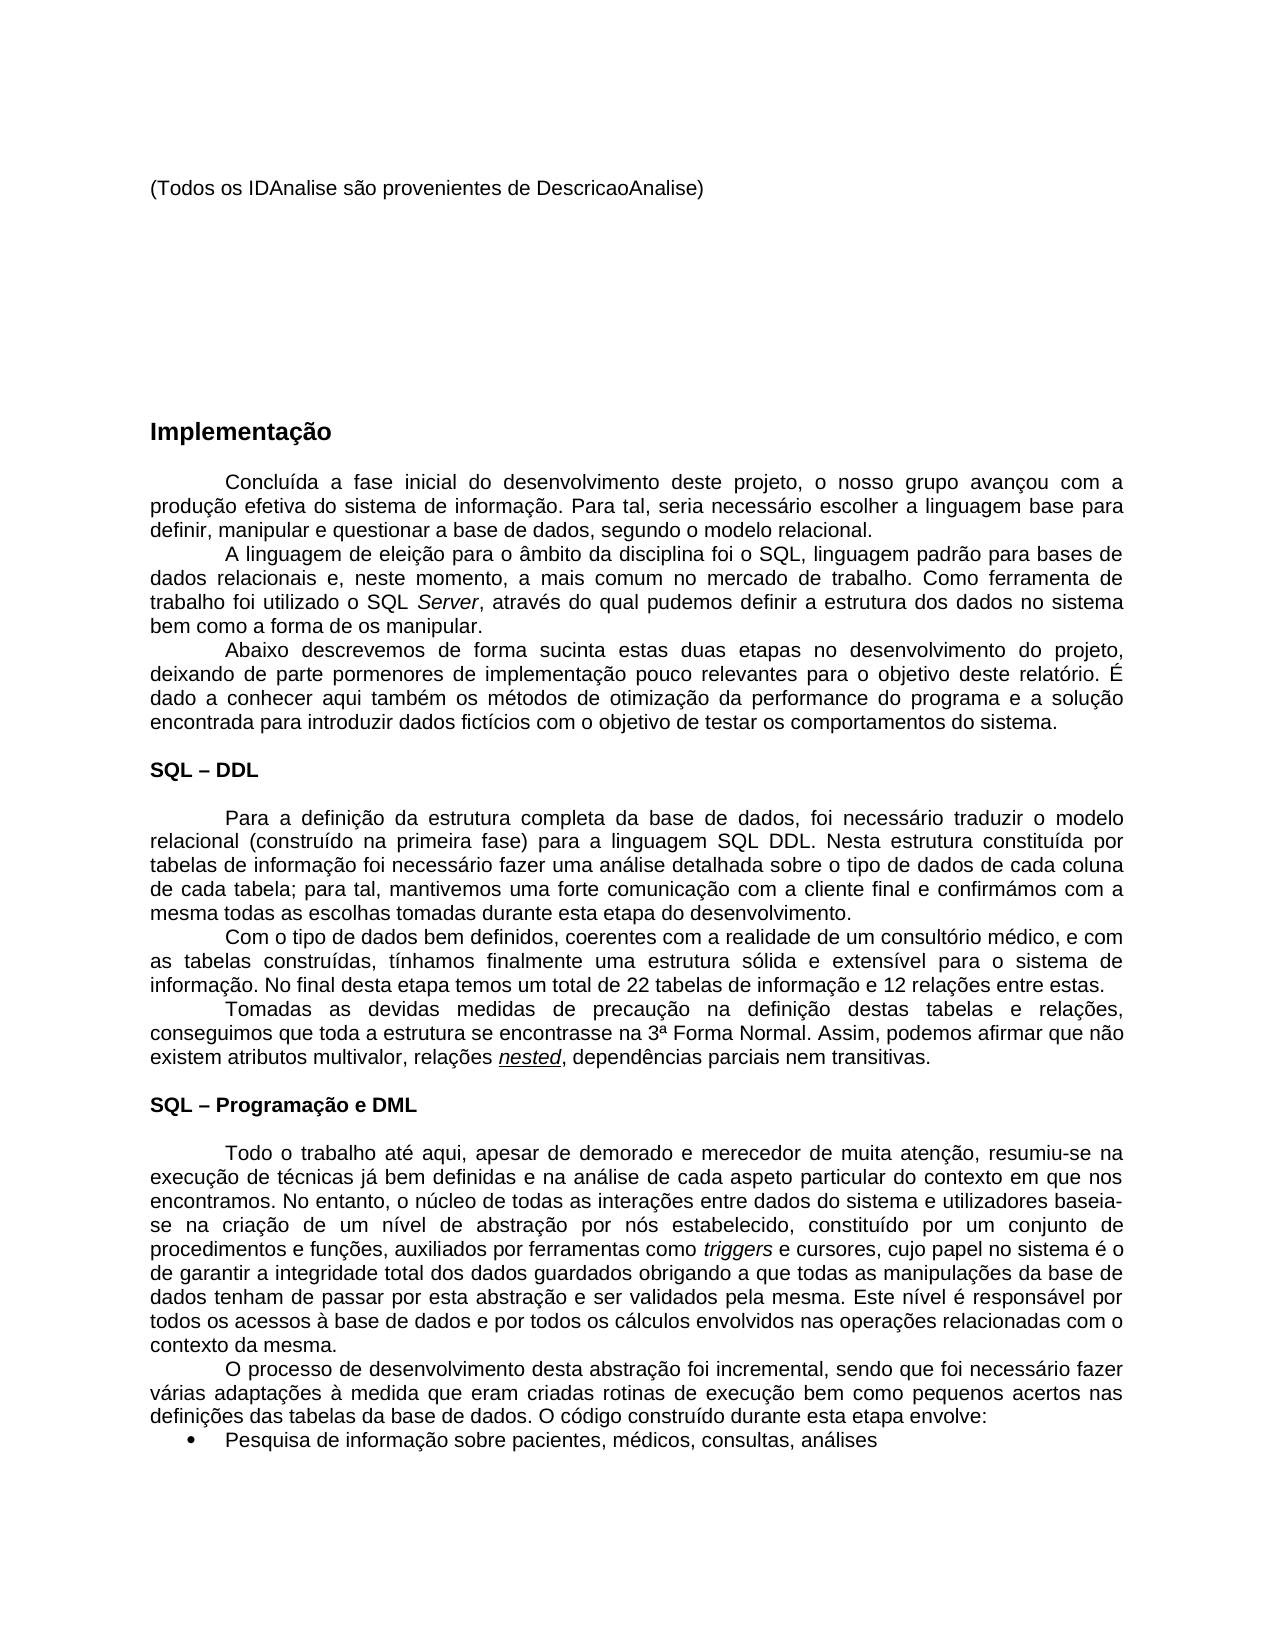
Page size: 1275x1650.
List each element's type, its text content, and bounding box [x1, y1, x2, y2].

text Todo o trabalho até aqui, apesar de demorado e merecedor de muita atenção, resumiu-se na execução de técnicas já bem definidas e na análise de cada aspeto particular do contexto em que nos encontramos. No entanto, o núcleo de todas as interações entre dados do sistema e utilizadores baseia-se na criação de um nível de abstração por nós estabelecido, constituído por um conjunto de procedimentos e funções, auxiliados por ferramentas como triggers e cursores, cujo papel no sistema é o de garantir a integridade total dos dados guardados obrigando a que todas as manipulações da base de dados tenham de passar por esta abstração e ser validados pela mesma. Este nível é responsável por todos os acessos à base de dados e por todos os cálculos envolvidos nas operações relacionadas com o contexto da mesma. [150, 1141, 1125, 1356]
list Pesquisa de informação sobre pacientes, médicos, consultas, análises [187, 1428, 1125, 1452]
text Para a definição da estrutura completa da base de dados, foi necessário traduzir o modelo relacional (construído na primeira fase) para a linguagem SQL DDL. Nesta estrutura constituída por tabelas de informação foi necessário fazer uma análise detalhada sobre o tipo de dados de cada coluna de cada tabela; para tal, mantivemos uma forte comunicação com a cliente final e confirmámos com a mesma todas as escolhas tomadas durante esta etapa do desenvolvimento. [150, 805, 1125, 925]
text O processo de desenvolvimento desta abstração foi incremental, sendo que foi necessário fazer várias adaptações à medida que eram criadas rotinas de execução bem como pequenos acertos nas definições das tabelas da base de dados. O código construído durante esta etapa envolve: [150, 1356, 1125, 1428]
text Com o tipo de dados bem definidos, coerentes com a realidade de um consultório médico, e com as tabelas construídas, tínhamos finalmente uma estrutura sólida e extensível para o sistema de informação. No final desta etapa temos um total de 22 tabelas de informação e 12 relações entre estas. [150, 925, 1125, 997]
text Implementação [150, 417, 1125, 446]
text SQL – Programação e DML [150, 1093, 1125, 1117]
text Abaixo descrevemos de forma sucinta estas duas etapas no desenvolvimento do projeto, deixando de parte pormenores de implementação pouco relevantes para o objetivo deste relatório. É dado a conhecer aqui também os métodos de otimização da performance do programa e a solução encontrada para introduzir dados fictícios com o objetivo de testar os comportamentos do sistema. [150, 638, 1125, 733]
text (Todos os IDAnalise são provenientes de DescricaoAnalise) [150, 176, 1125, 200]
text Concluída a fase inicial do desenvolvimento deste projeto, o nosso grupo avançou com a produção efetiva do sistema de informação. Para tal, seria necessário escolher a linguagem base para definir, manipular e questionar a base de dados, segundo o modelo relacional. [150, 470, 1125, 542]
text SQL – DDL [150, 757, 1125, 781]
text Tomadas as devidas medidas de precaução na definição destas tabelas e relações, conseguimos que toda a estrutura se encontrasse na 3ª Forma Normal. Assim, podemos afirmar que não existem atributos multivalor, relações nested, dependências parciais nem transitivas. [150, 997, 1125, 1069]
text A linguagem de eleição para o âmbito da disciplina foi o SQL, linguagem padrão para bases de dados relacionais e, neste momento, a mais comum no mercado de trabalho. Como ferramenta de trabalho foi utilizado o SQL Server, através do qual pudemos definir a estrutura dos dados no sistema bem como a forma de os manipular. [150, 542, 1125, 638]
